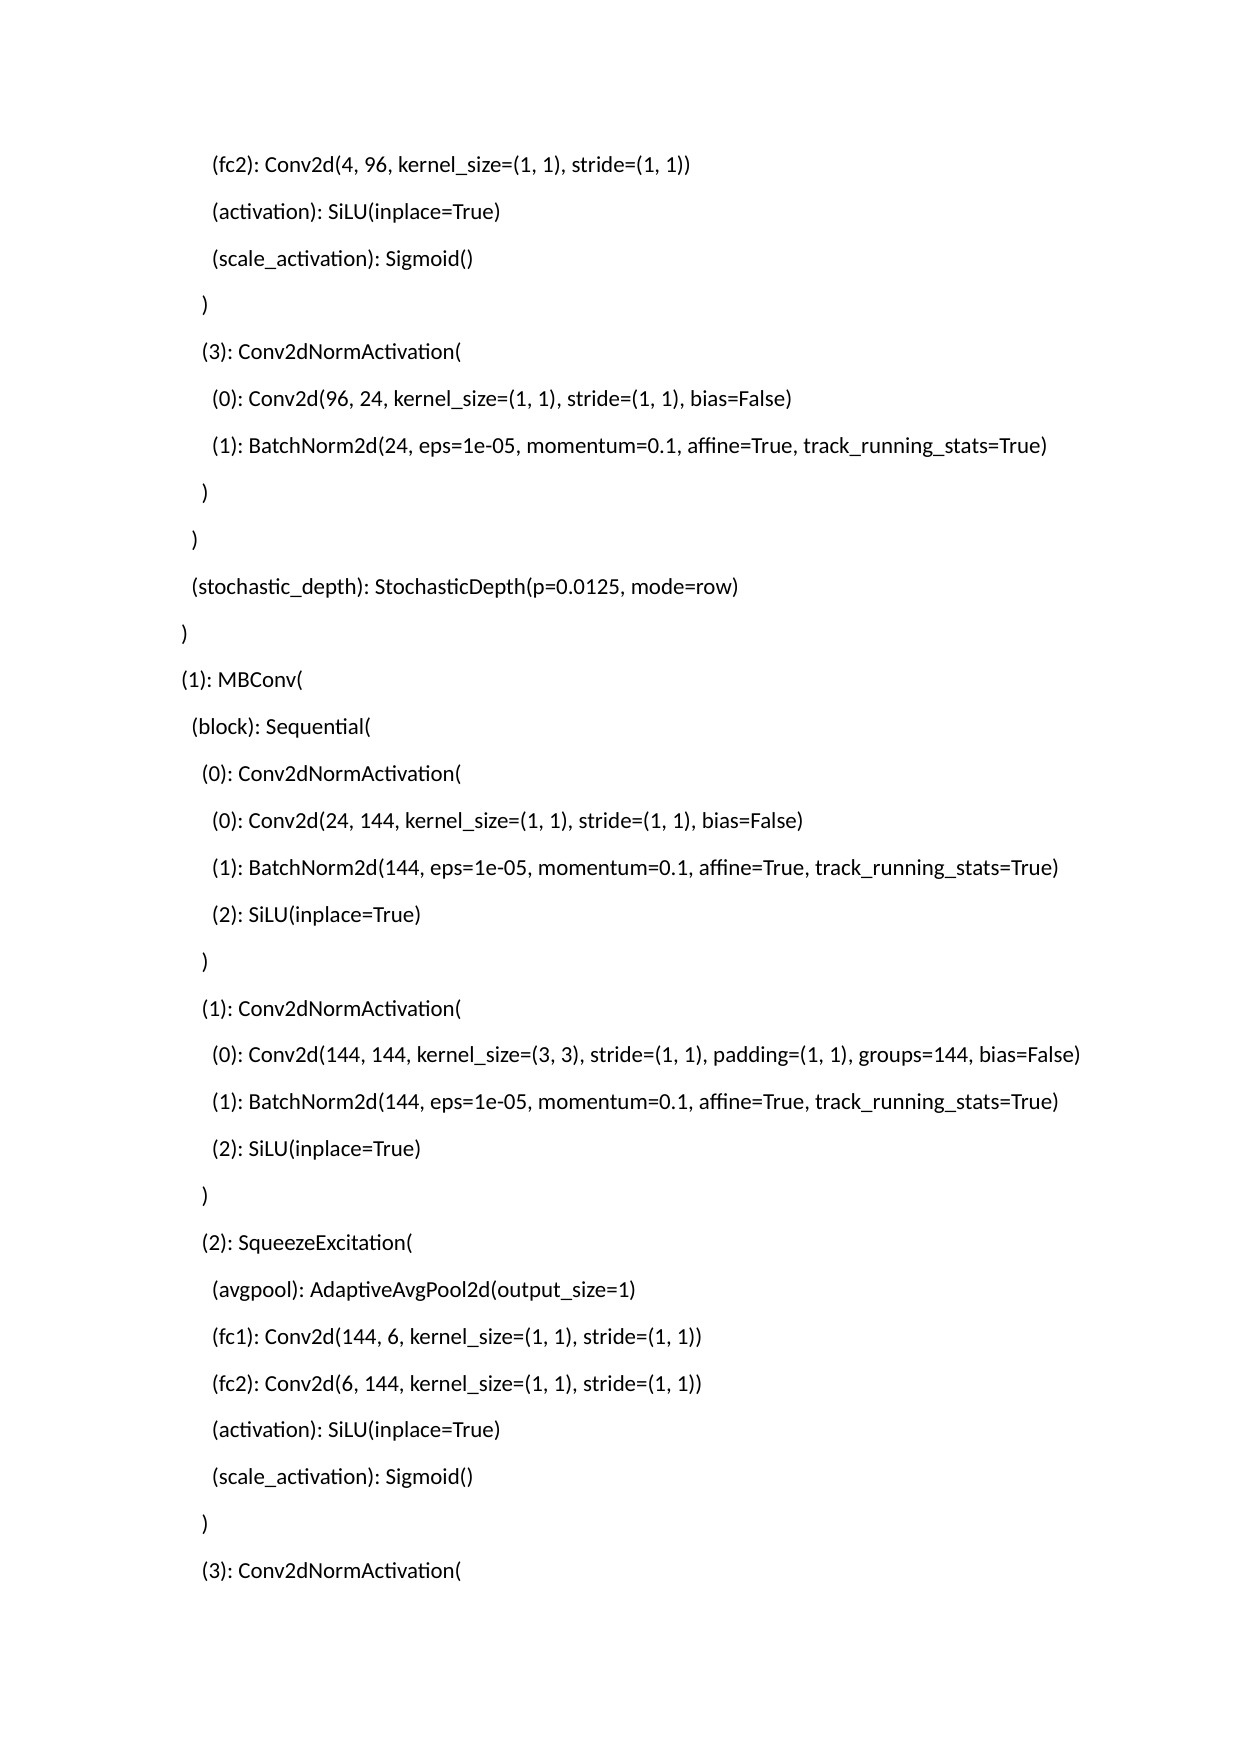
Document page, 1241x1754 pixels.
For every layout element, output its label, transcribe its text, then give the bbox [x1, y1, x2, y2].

text (3): Conv2dNormActivation( [150, 1556, 1090, 1584]
text (stochastic_depth): StochasticDepth(p=0.0125, mode=row) [150, 572, 1090, 600]
text (1): BatchNorm2d(144, eps=1e-05, momentum=0.1, affine=True, track_running_stats=True) [150, 853, 1090, 881]
text (1): Conv2dNormActivation( [150, 994, 1090, 1022]
text (block): Sequential( [150, 712, 1090, 741]
text ) [150, 619, 1090, 647]
text (2): SqueezeExcitation( [150, 1228, 1090, 1256]
text ) [150, 478, 1090, 506]
text (1): MBConv( [150, 666, 1090, 694]
text (1): BatchNorm2d(144, eps=1e-05, momentum=0.1, affine=True, track_running_stats=True) [150, 1087, 1090, 1116]
text (3): Conv2dNormActivation( [150, 337, 1090, 366]
text ) [150, 1509, 1090, 1537]
text (fc1): Conv2d(144, 6, kernel_size=(1, 1), stride=(1, 1)) [150, 1322, 1090, 1350]
text ) [150, 947, 1090, 975]
text ) [150, 1181, 1090, 1209]
text ) [150, 291, 1090, 319]
text (0): Conv2d(96, 24, kernel_size=(1, 1), stride=(1, 1), bias=False) [150, 384, 1090, 412]
text (scale_activation): Sigmoid() [150, 1462, 1090, 1491]
text ) [150, 525, 1090, 553]
text (fc2): Conv2d(6, 144, kernel_size=(1, 1), stride=(1, 1)) [150, 1369, 1090, 1397]
text (1): BatchNorm2d(24, eps=1e-05, momentum=0.1, affine=True, track_running_stats=True) [150, 431, 1090, 459]
text (0): Conv2d(24, 144, kernel_size=(1, 1), stride=(1, 1), bias=False) [150, 806, 1090, 834]
text (avgpool): AdaptiveAvgPool2d(output_size=1) [150, 1275, 1090, 1303]
text (scale_activation): Sigmoid() [150, 244, 1090, 272]
text (2): SiLU(inplace=True) [150, 900, 1090, 928]
text (0): Conv2dNormActivation( [150, 759, 1090, 787]
text (2): SiLU(inplace=True) [150, 1134, 1090, 1162]
text (fc2): Conv2d(4, 96, kernel_size=(1, 1), stride=(1, 1)) [150, 150, 1090, 178]
text (activation): SiLU(inplace=True) [150, 197, 1090, 225]
text (0): Conv2d(144, 144, kernel_size=(3, 3), stride=(1, 1), padding=(1, 1), groups=144, bias=False) [150, 1041, 1090, 1069]
text (activation): SiLU(inplace=True) [150, 1416, 1090, 1444]
